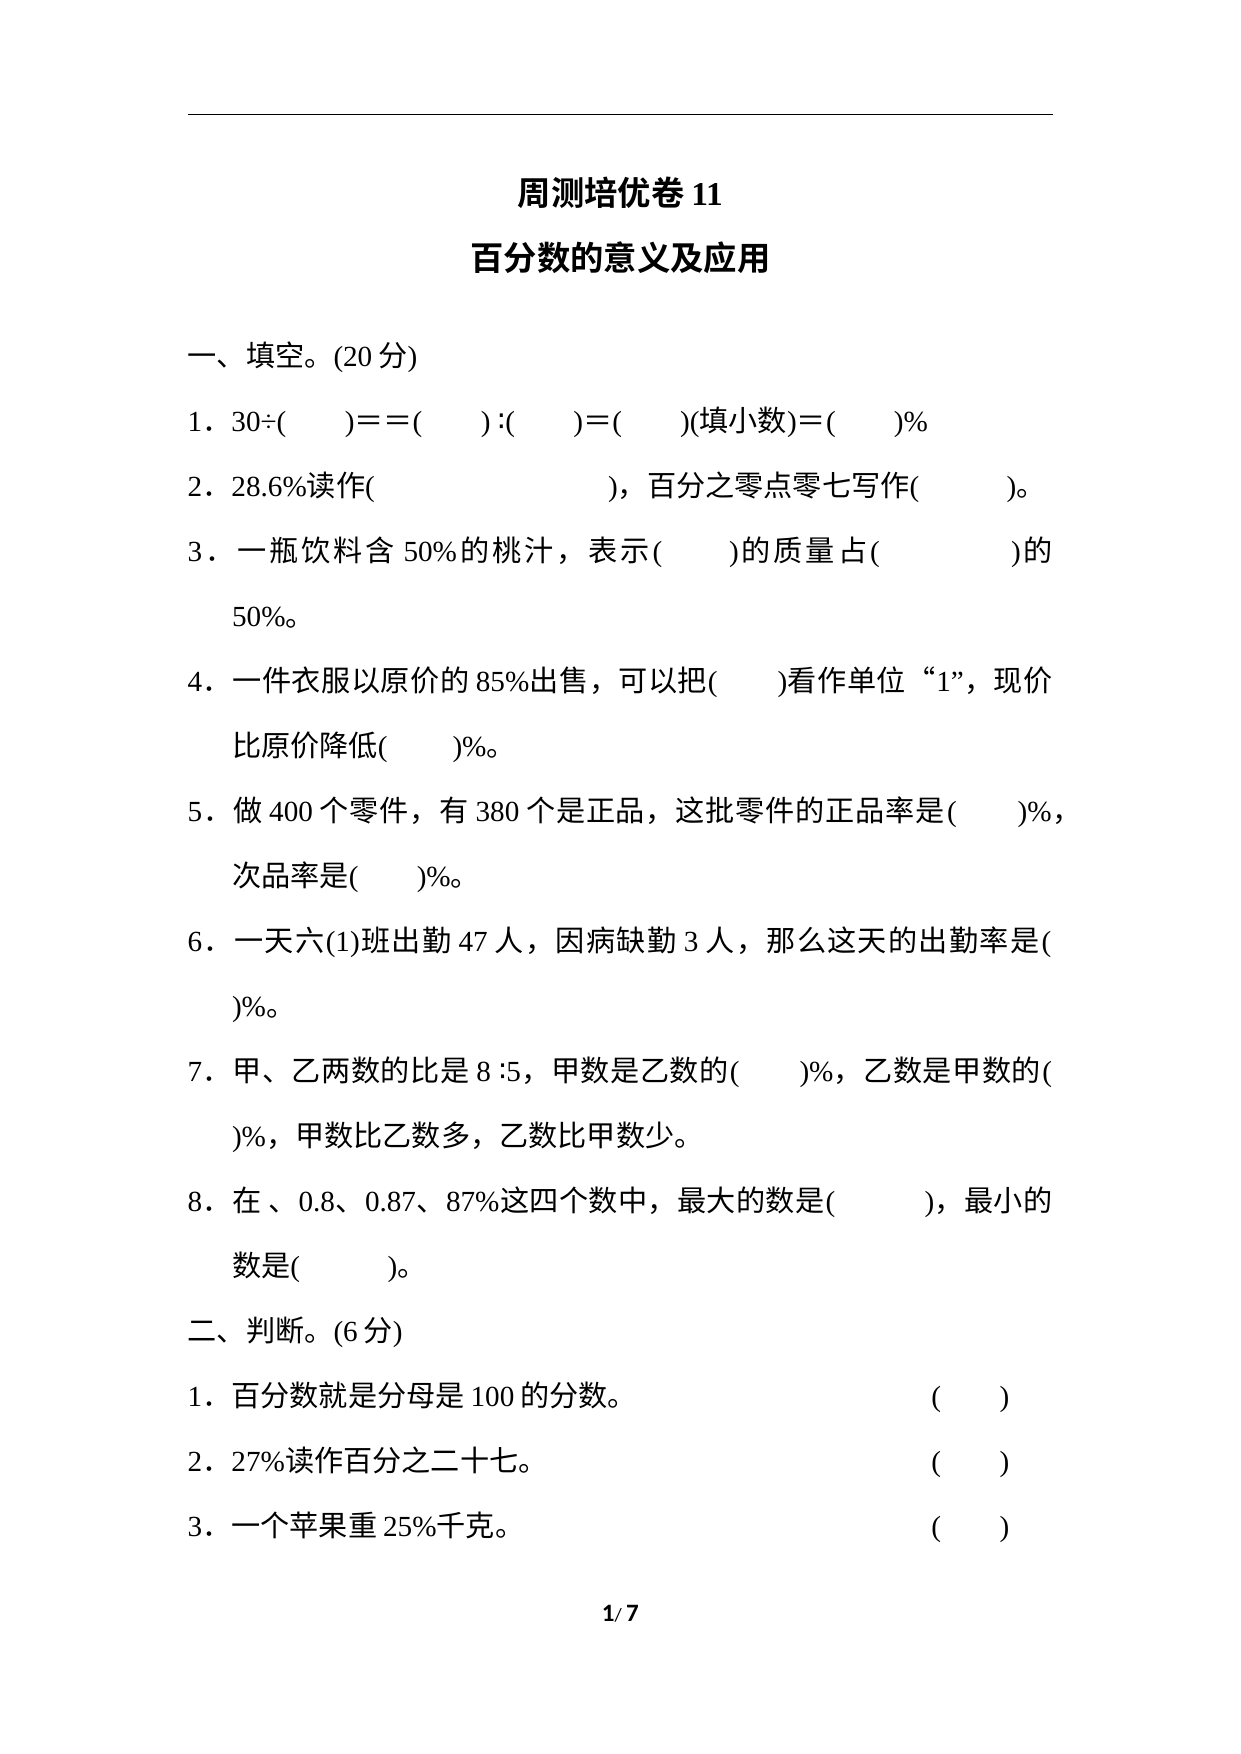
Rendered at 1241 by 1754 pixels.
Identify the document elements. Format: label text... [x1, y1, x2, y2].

text 1．百分数就是分母是100的分数。 ( ) [187, 1361, 1053, 1426]
text 周测培优卷11 [187, 158, 1053, 223]
text 2．27%读作百分之二十七。 ( ) [187, 1426, 1053, 1491]
text 4．一件衣服以原价的85%出售，可以把( )看作单位“1”，现价比原价降低( )%。 [187, 646, 1053, 776]
text 3．一瓶饮料含50%的桃汁，表示( )的质量占( )的50%。 [187, 516, 1053, 646]
text 一、填空。(20分) [187, 321, 1053, 386]
text 7．甲、乙两数的比是8 ∶5，甲数是乙数的( )%，乙数是甲数的( )%，甲数比乙数多，乙数比甲数少。 [187, 1036, 1053, 1166]
text 3．一个苹果重25%千克。 ( ) [187, 1491, 1053, 1556]
text 5．做400个零件，有380个是正品，这批零件的正品率是( )%，次品率是( )%。 [187, 776, 1053, 906]
text 6．一天六(1)班出勤47人，因病缺勤3人，那么这天的出勤率是( )%。 [187, 906, 1053, 1036]
text 2．28.6%读作( )，百分之零点零七写作( )。 [187, 451, 1053, 516]
text 二、判断。(6分) [187, 1296, 1053, 1361]
text 1．30÷( )＝＝( ) ∶( )＝( )(填小数)＝( )% [187, 386, 1053, 451]
text 8．在 、0.8、0.87、87%这四个数中，最大的数是( )，最小的数是( )。 [187, 1166, 1053, 1296]
text 百分数的意义及应用 [187, 223, 1053, 288]
